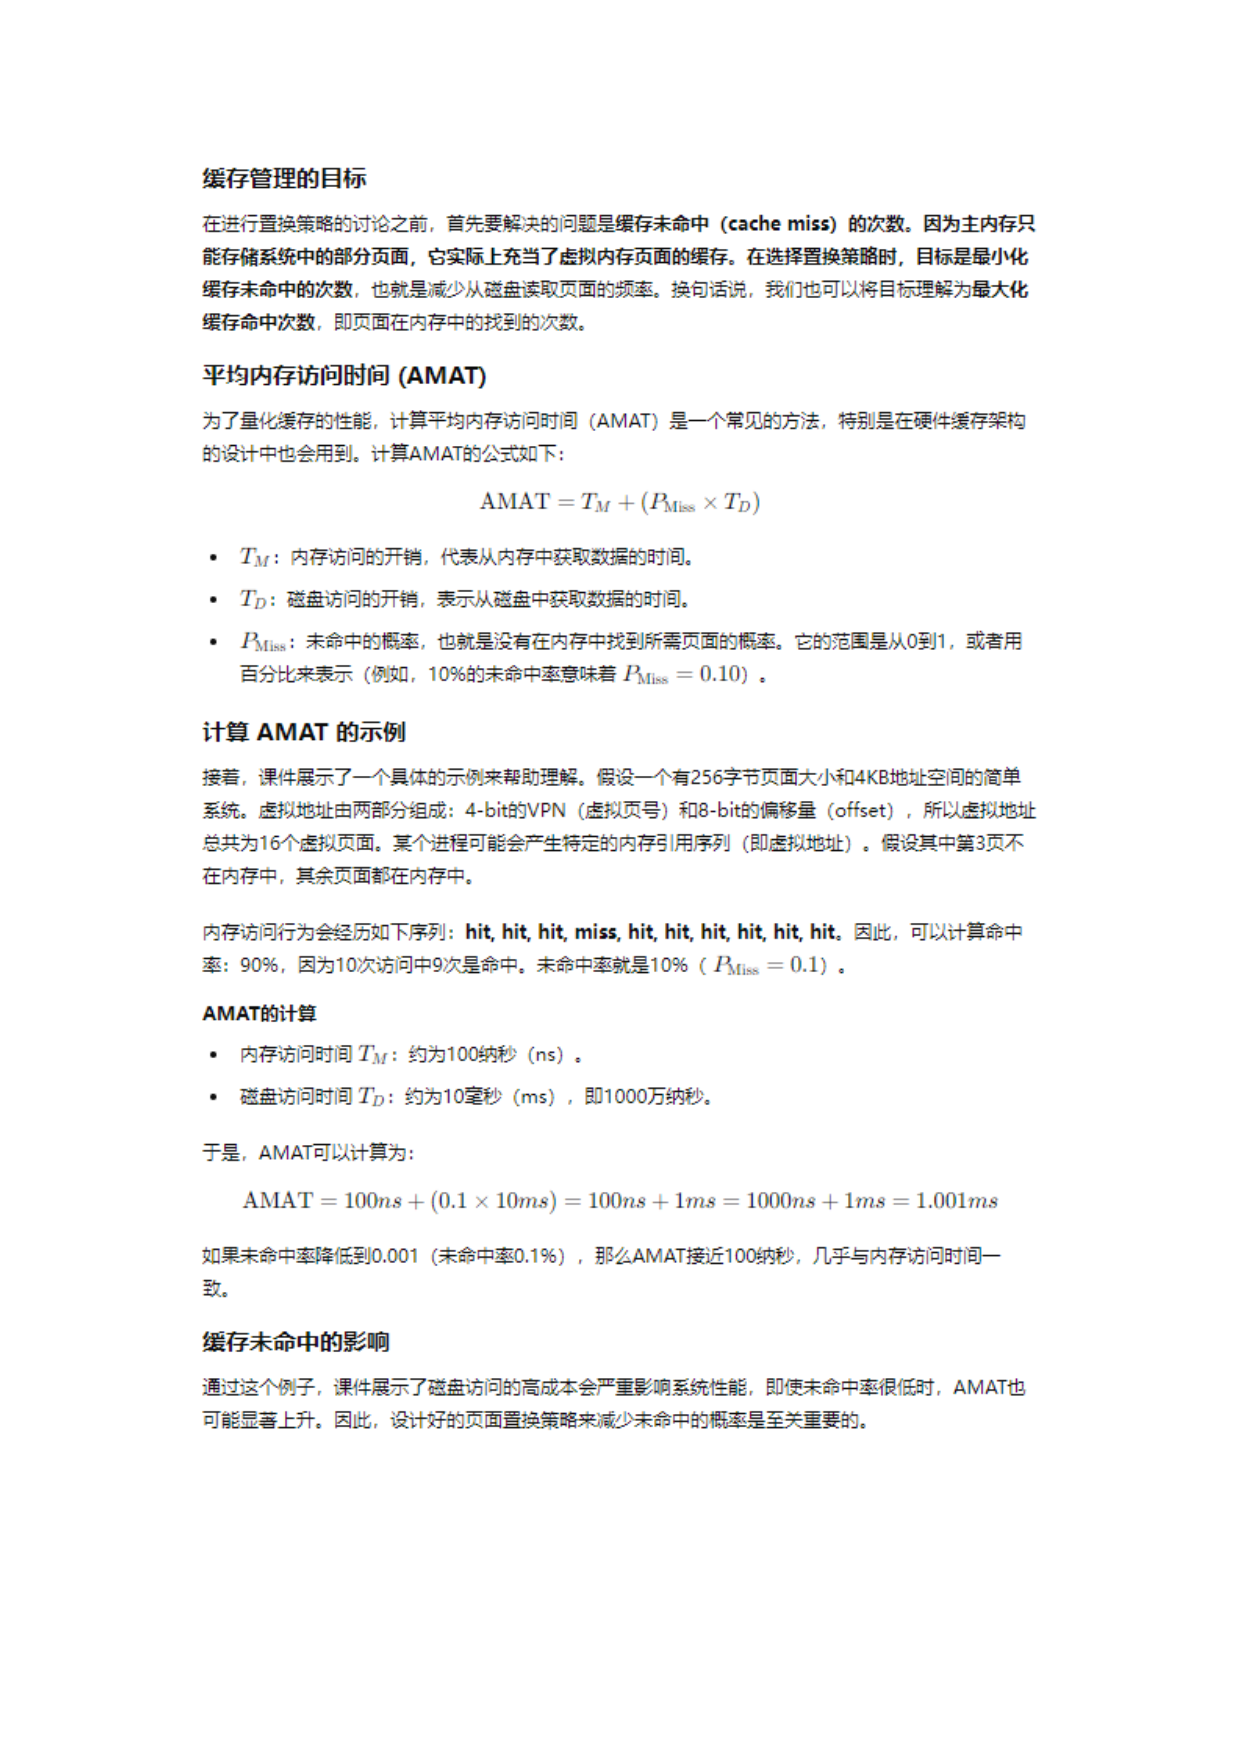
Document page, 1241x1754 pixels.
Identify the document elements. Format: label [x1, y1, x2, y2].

picture [187, 151, 1138, 1449]
